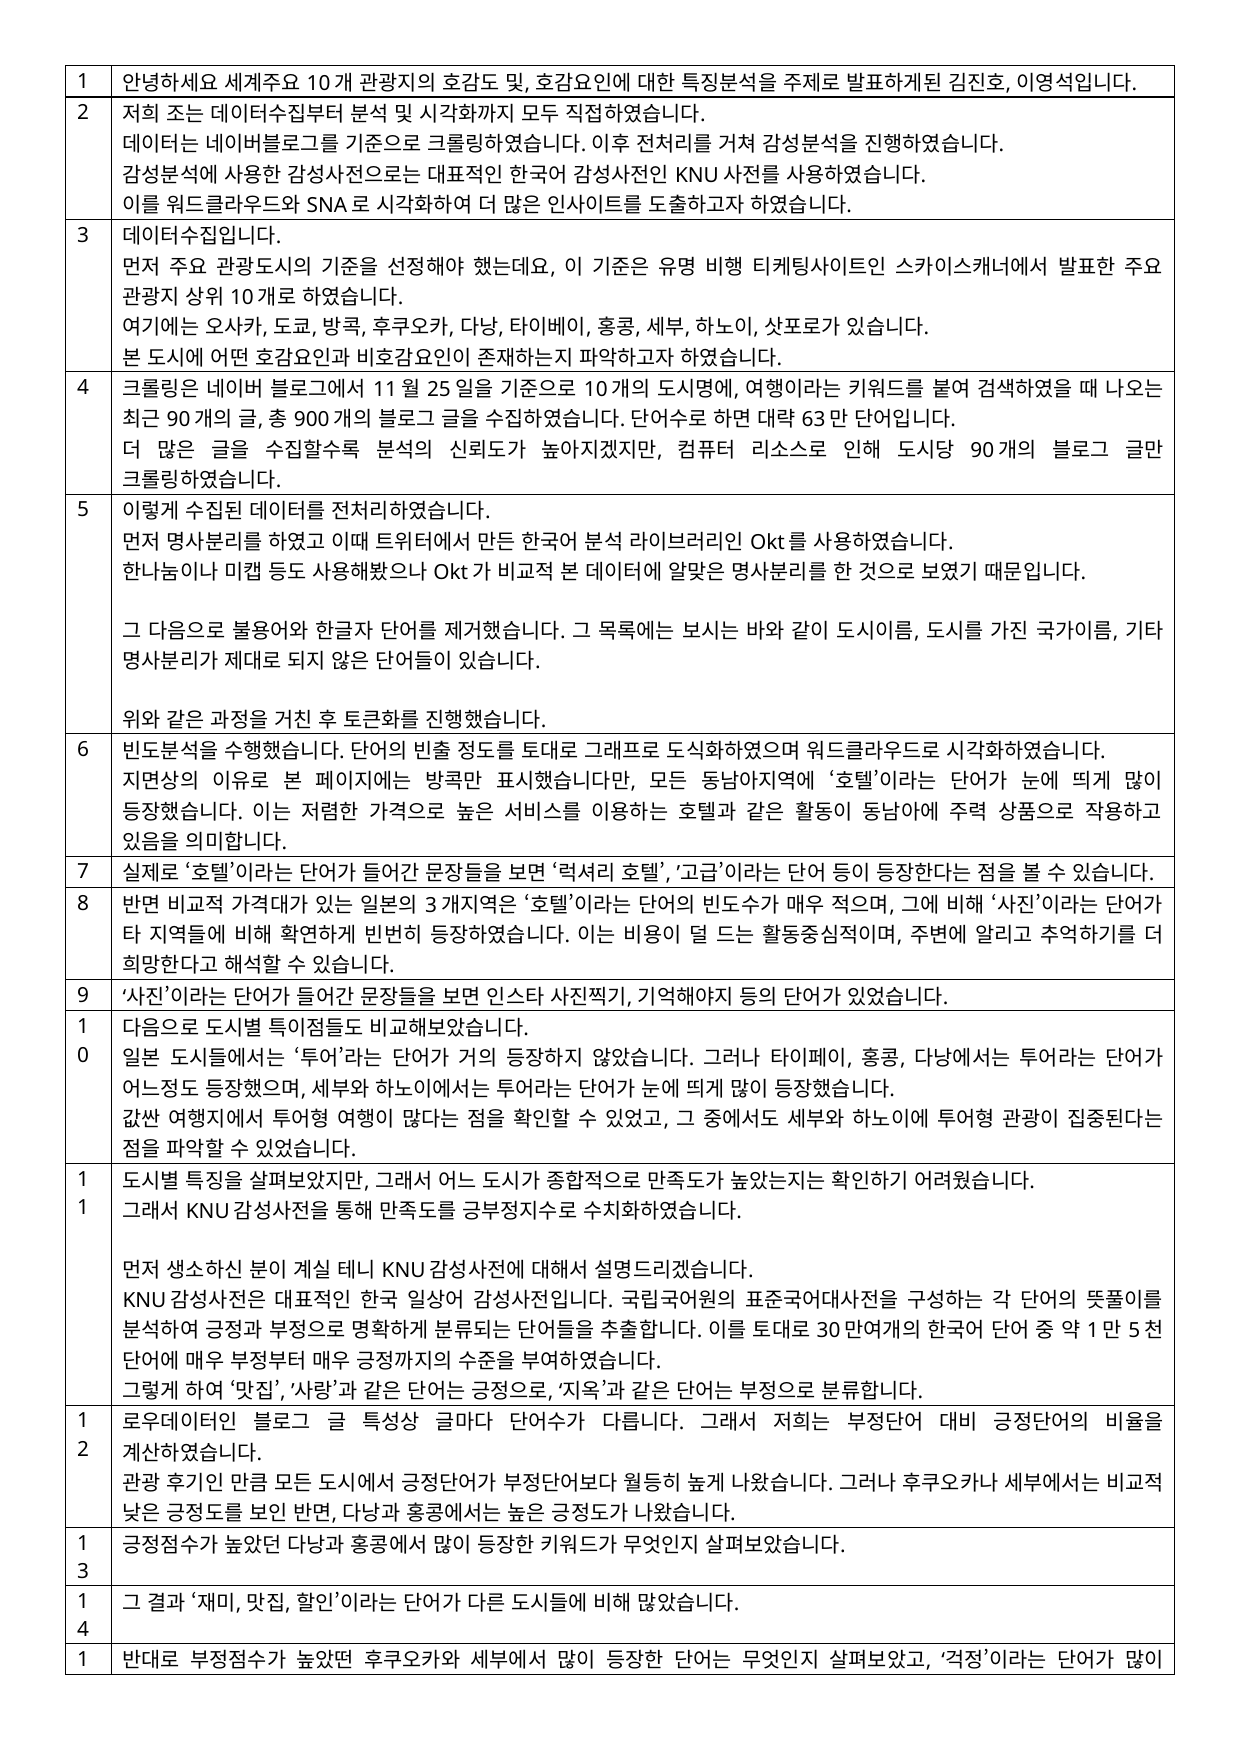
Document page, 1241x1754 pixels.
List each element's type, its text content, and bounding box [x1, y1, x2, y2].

table_cell 14 [66, 1586, 111, 1643]
table_cell 5 [66, 495, 111, 733]
table_cell 반면 비교적 가격대가 있는 일본의 3개지역은 ‘호텔’이라는 단어의 빈도수가 매우 적으며, 그에 비해 ‘사진’이라는 단어가 타 지역들에 비해 확연하게 빈번히 등장하였습니다. 이는 비용이 덜 드는 활동중심적이며, 주변에 알리고 추억하기를 더 희망한다고 해석할 수 있습니다. [112, 888, 1174, 979]
table_cell 로우데이터인 블로그 글 특성상 글마다 단어수가 다릅니다. 그래서 저희는 부정단어 대비 긍정단어의 비율을 계산하였습니다. 관광 후기인 만큼 모든 도시에서 긍정단어가 부정단어보다 월등히 높게 나왔습니다. 그러나 후쿠오카나 세부에서는 비교적 낮은 긍정도를 보인 반면, 다낭과 홍콩에서는 높은 긍정도가 나왔습니다. [112, 1406, 1174, 1527]
table_cell 13 [66, 1528, 111, 1585]
table_cell 저희 조는 데이터수집부터 분석 및 시각화까지 모두 직접하였습니다. 데이터는 네이버블로그를 기준으로 크롤링하였습니다. 이후 전처리를 거쳐 감성분석을 진행하였습니다. 감성분석에 사용한 감성사전으로는 대표적인 한국어 감성사전인 KNU사전를 사용하였습니다. 이를 워드클라우드와 SNA로 시각화하여 더 많은 인사이트를 도출하고자 하였습니다. [112, 98, 1174, 219]
table_cell 10 [66, 1011, 111, 1163]
table_cell 4 [66, 372, 111, 493]
table_cell 이렇게 수집된 데이터를 전처리하였습니다. 먼저 명사분리를 하였고 이때 트위터에서 만든 한국어 분석 라이브러리인 Okt를 사용하였습니다. 한나눔이나 미캡 등도 사용해봤으나 Okt가 비교적 본 데이터에 알맞은 명사분리를 한 것으로 보였기 때문입니다. 그 다음으로 불용어와 한글자 단어를 제거했습니다. 그 목록에는 보시는 바와 같이 도시이름, 도시를 가진 국가이름, 기타 명사분리가 제대로 되지 않은 단어들이 있습니다. 위와 같은 과정을 거친 후 토큰화를 진행했습니다. [112, 495, 1174, 733]
table_cell 12 [66, 1406, 111, 1527]
table_header 1 [66, 66, 111, 96]
table_cell 데이터수집입니다. 먼저 주요 관광도시의 기준을 선정해야 했는데요, 이 기준은 유명 비행 티케팅사이트인 스카이스캐너에서 발표한 주요 관광지 상위 10개로 하였습니다. 여기에는 오사카, 도쿄, 방콕, 후쿠오카, 다낭, 타이베이, 홍콩, 세부, 하노이, 삿포로가 있습니다. 본 도시에 어떤 호감요인과 비호감요인이 존재하는지 파악하고자 하였습니다. [112, 220, 1174, 371]
table_cell 11 [66, 1164, 111, 1404]
table_cell 15 [66, 1644, 111, 1674]
table_cell 도시별 특징을 살펴보았지만, 그래서 어느 도시가 종합적으로 만족도가 높았는지는 확인하기 어려웠습니다. 그래서 KNU감성사전을 통해 만족도를 긍부정지수로 수치화하였습니다. 먼저 생소하신 분이 계실 테니 KNU감성사전에 대해서 설명드리겠습니다. KNU감성사전은 대표적인 한국 일상어 감성사전입니다. 국립국어원의 표준국어대사전을 구성하는 각 단어의 뜻풀이를 분석하여 긍정과 부정으로 명확하게 분류되는 단어들을 추출합니다. 이를 토대로 30만여개의 한국어 단어 중 약 1만 5천 단어에 매우 부정부터 매우 긍정까지의 수준을 부여하였습니다. 그렇게 하여 ‘맛집’, ’사랑’과 같은 단어는 긍정으로, ‘지옥’과 같은 단어는 부정으로 분류합니다. [112, 1164, 1174, 1404]
table_cell 9 [66, 980, 111, 1010]
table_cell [112, 1644, 1174, 1674]
table_cell 다음으로 도시별 특이점들도 비교해보았습니다. 일본 도시들에서는 ‘투어’라는 단어가 거의 등장하지 않았습니다. 그러나 타이페이, 홍콩, 다낭에서는 투어라는 단어가 어느정도 등장했으며, 세부와 하노이에서는 투어라는 단어가 눈에 띄게 많이 등장했습니다. 값싼 여행지에서 투어형 여행이 많다는 점을 확인할 수 있었고, 그 중에서도 세부와 하노이에 투어형 관광이 집중된다는 점을 파악할 수 있었습니다. [112, 1011, 1174, 1163]
table_cell 실제로 ‘호텔’이라는 단어가 들어간 문장들을 보면 ‘럭셔리 호텔’, ’고급’이라는 단어 등이 등장한다는 점을 볼 수 있습니다. [112, 857, 1174, 887]
table_cell 크롤링은 네이버 블로그에서 11월 25일을 기준으로 10개의 도시명에, 여행이라는 키워드를 붙여 검색하였을 때 나오는 최근 90개의 글, 총 900개의 블로그 글을 수집하였습니다. 단어수로 하면 대략 63만 단어입니다. 더 많은 글을 수집할수록 분석의 신뢰도가 높아지겠지만, 컴퓨터 리소스로 인해 도시당 90개의 블로그 글만 크롤링하였습니다. [112, 372, 1174, 493]
table_header 안녕하세요 세계주요 10개 관광지의 호감도 및, 호감요인에 대한 특징분석을 주제로 발표하게된 김진호, 이영석입니다. [112, 66, 1174, 96]
table_cell 7 [66, 857, 111, 887]
table_cell 그 결과 ‘재미, 맛집, 할인’이라는 단어가 다른 도시들에 비해 많았습니다. [112, 1586, 1174, 1643]
table_cell 2 [66, 98, 111, 219]
table_cell 긍정점수가 높았던 다낭과 홍콩에서 많이 등장한 키워드가 무엇인지 살펴보았습니다. [112, 1528, 1174, 1585]
table_cell 빈도분석을 수행했습니다. 단어의 빈출 정도를 토대로 그래프로 도식화하였으며 워드클라우드로 시각화하였습니다. 지면상의 이유로 본 페이지에는 방콕만 표시했습니다만, 모든 동남아지역에 ‘호텔’이라는 단어가 눈에 띄게 많이 등장했습니다. 이는 저렴한 가격으로 높은 서비스를 이용하는 호텔과 같은 활동이 동남아에 주력 상품으로 작용하고 있음을 의미합니다. [112, 734, 1174, 856]
table_cell 6 [66, 734, 111, 856]
table_cell 8 [66, 888, 111, 979]
table_cell 3 [66, 220, 111, 371]
table_cell ‘사진’이라는 단어가 들어간 문장들을 보면 인스타 사진찍기, 기억해야지 등의 단어가 있었습니다. [112, 980, 1174, 1010]
